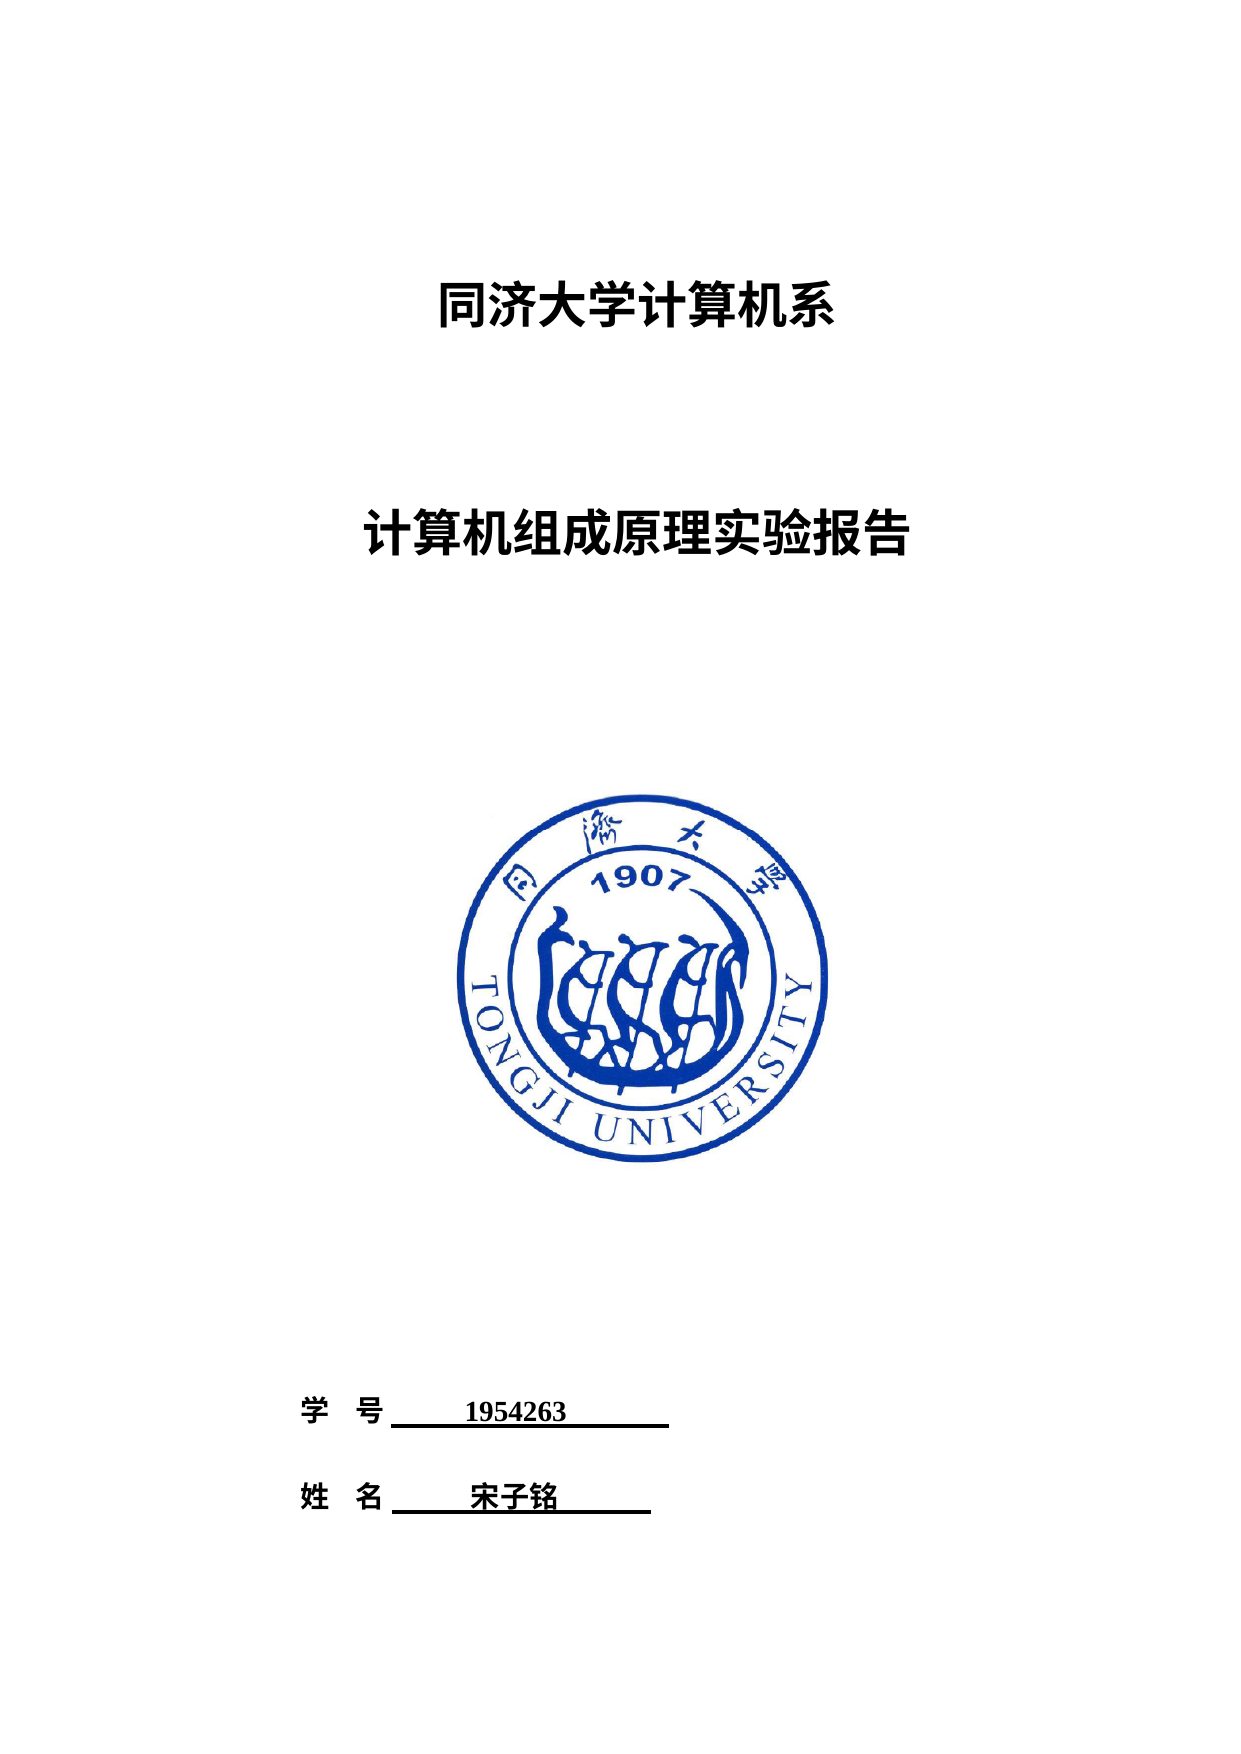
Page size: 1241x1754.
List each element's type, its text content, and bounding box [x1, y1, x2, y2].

picture [427, 777, 847, 1181]
text 姓 名 宋子铭 [300, 1463, 1053, 1528]
text 学 号 1954263 [300, 1377, 1053, 1442]
text 计算机组成原理实验报告 [222, 481, 1053, 578]
text 同济大学计算机系 [222, 253, 1053, 351]
